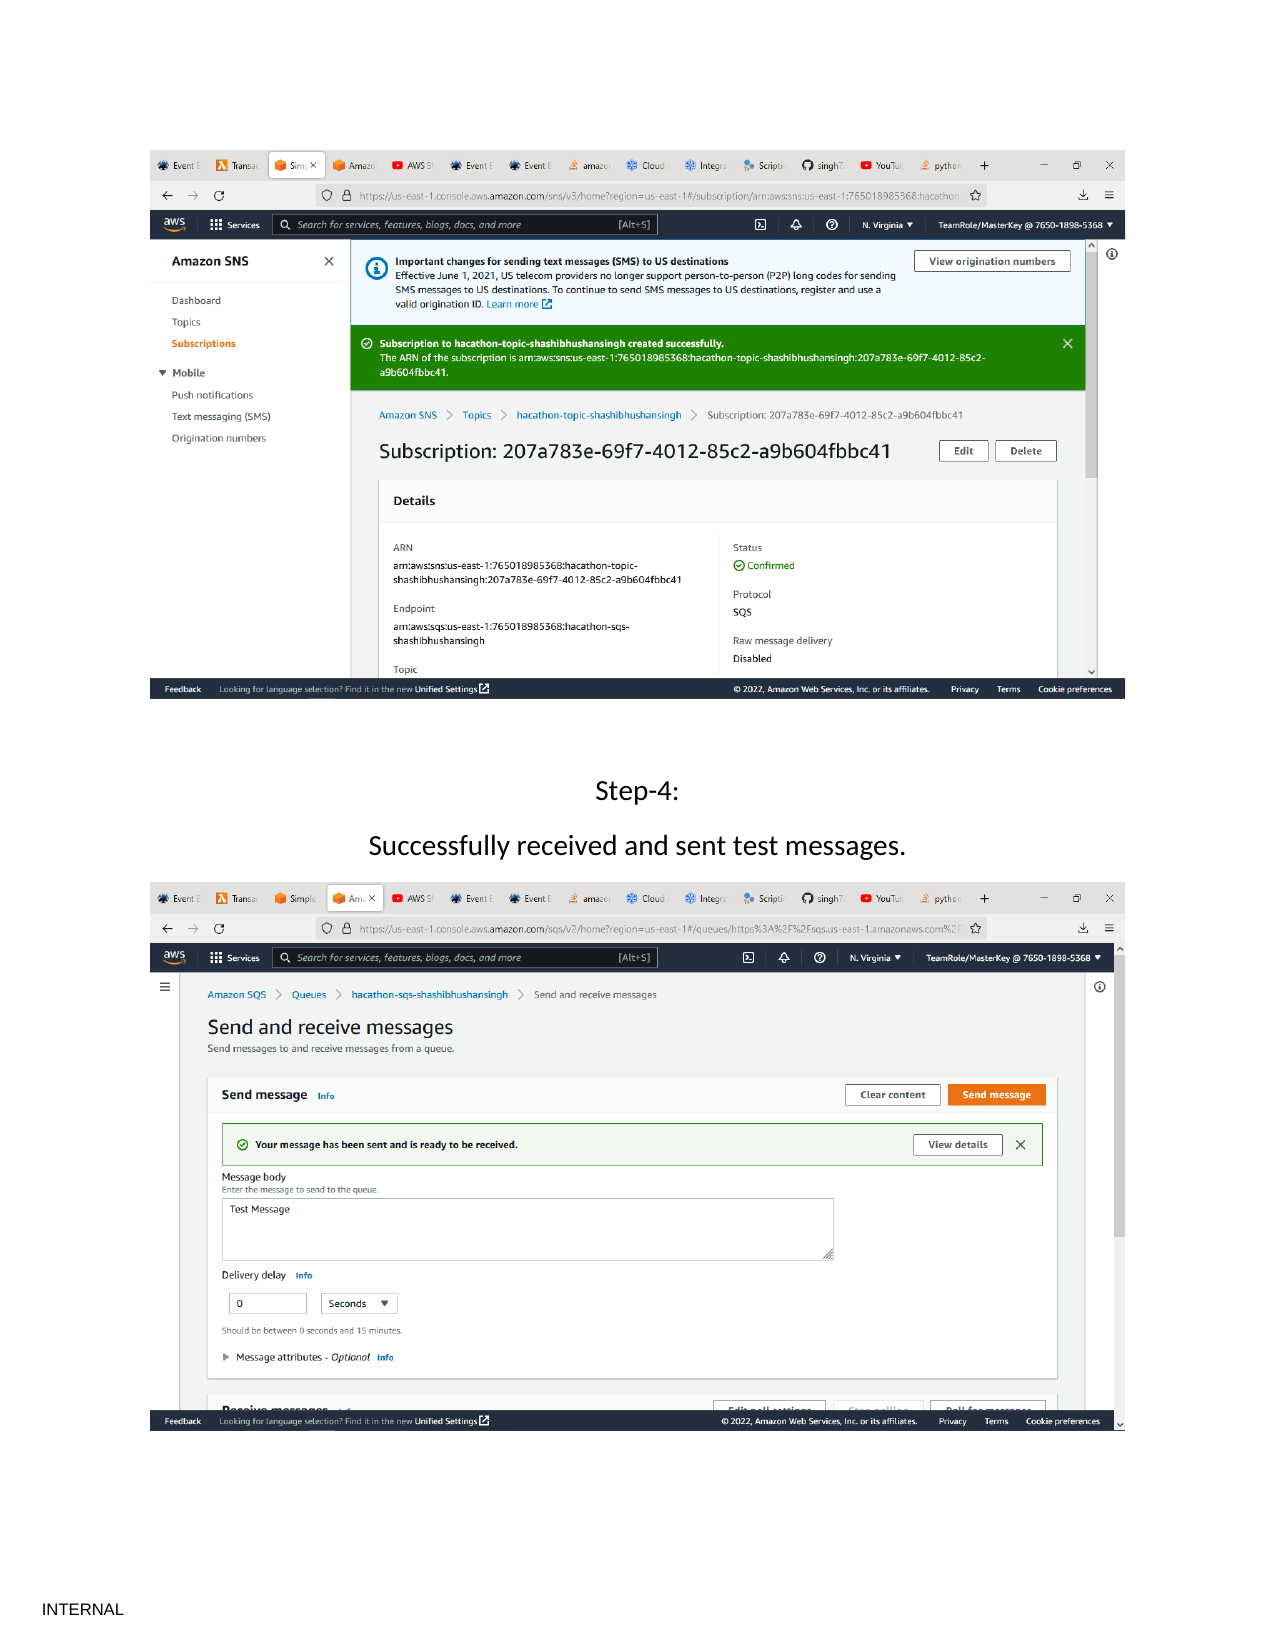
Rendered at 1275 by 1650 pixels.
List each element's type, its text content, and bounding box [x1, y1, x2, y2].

text Step-4: [150, 772, 1125, 808]
text Successfully received and sent test messages. [150, 827, 1125, 863]
picture [150, 882, 1125, 1431]
picture [150, 150, 1125, 699]
